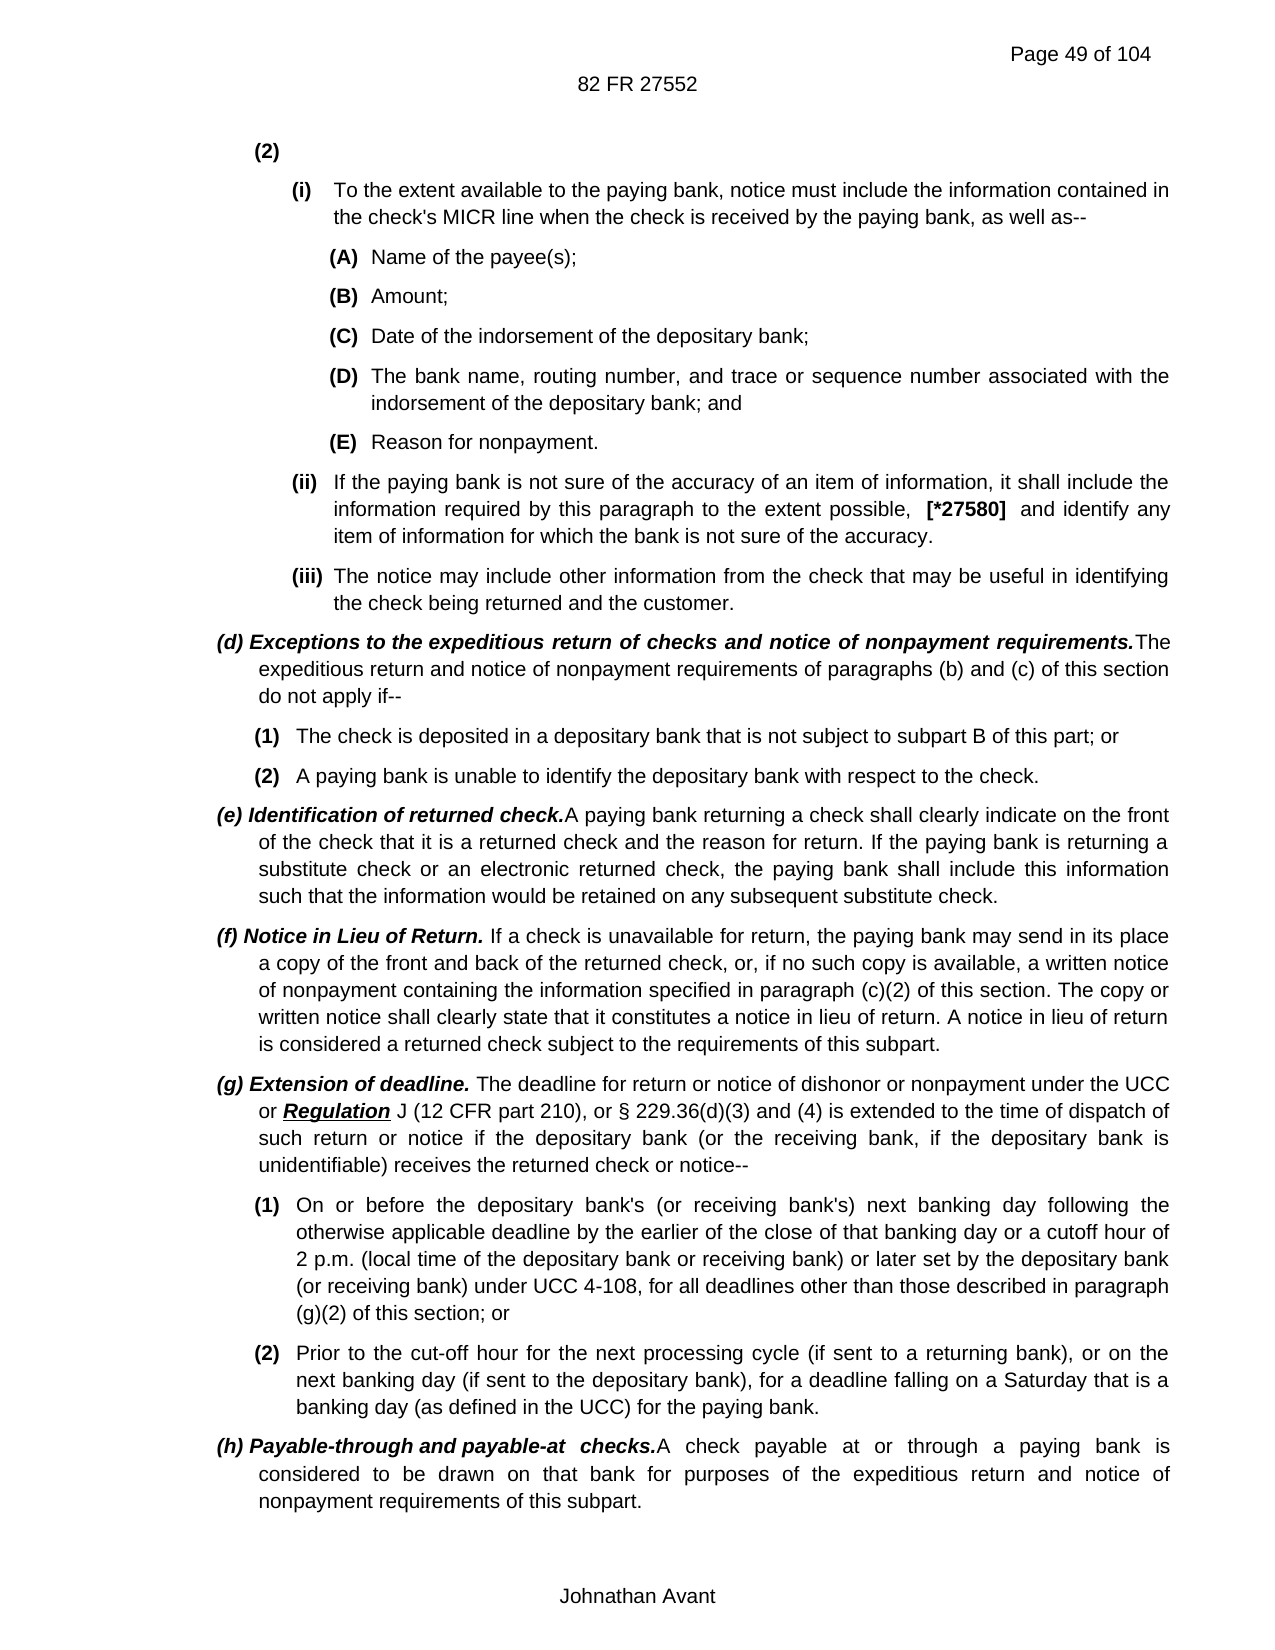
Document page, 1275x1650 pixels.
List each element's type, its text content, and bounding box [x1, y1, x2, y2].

list check.A paying bank returning a check shall clearly indicate on the front of the check that it is a returned check and the reason for return. If the paying bank is returning a substitute check or an electronic returned check, the paying bank shall include this information such that the information would be retained on any subsequent substitute check. [217, 800, 1171, 908]
list The deadline for return or notice of dishonor or nonpayment under the UCC or Regulation J (12 CFR part 210), or § 229.36(d)(3) and (4) is extended to the time of dispatch of such return or notice if the depositary bank (or the receiving bank, if the depositary bank is unidentifiable) receives the returned check or notice-- [217, 1069, 1171, 1177]
list e-at checks.A check payable at or through a paying bank is considered to be drawn on that bank for purposes of the expeditious return and notice of nonpayment requirements of this subpart. [217, 1431, 1171, 1512]
list To the extent available to the paying bank, notice must include the information contained in the check's MICR line when the check is received by the paying bank, as well as-- [292, 175, 1171, 229]
list Name of the payee(s); [329, 242, 1171, 269]
list If the paying bank is not sure of the accuracy of an item of information, it shall include the information required by this paragraph to the extent possible, [*27580] and identify any item of information for which the bank is not sure of the accuracy. [292, 467, 1171, 548]
list Prior to the cut-off hour for the next processing cycle (if sent to a returning bank), or on the next banking day (if sent to the depositary bank), for a deadline falling on a Saturday that is a banking day (as defined in the UCC) for the paying bank. [254, 1337, 1171, 1419]
list A paying bank is unable to identify the depositary bank with respect to the check. [254, 760, 1171, 787]
list Reason for nonpayment. [329, 427, 1171, 454]
list ous return of checks and notice of nonpayment requirements.The expeditious return and notice of nonpayment requirements of paragraphs (b) and (c) of this section do not apply if-- [217, 627, 1171, 708]
list The check is deposited in a depositary bank that is not subject to subpart B of this part; or [254, 721, 1171, 748]
list The bank name, routing number, and trace or sequence number associated with the indorsement of the depositary bank; and [329, 360, 1171, 414]
list Date of the indorsement of the depositary bank; [329, 321, 1171, 348]
list The notice may include other information from the check that may be useful in identifying the check being returned and the customer. [292, 560, 1171, 614]
list On or before the depositary bank's (or receiving bank's) next banking day following the otherwise applicable deadline by the earlier of the close of that banking day or a cutoff hour of 2 p.m. (local time of the depositary bank or receiving bank) or later set by the depositary bank (or receiving bank) under UCC 4-108, for all deadlines other than those described in paragraph (g)(2) of this section; or [254, 1189, 1171, 1325]
list If a check is unavailable for return, the paying bank may send in its place a copy of the front and back of the returned check, or, if no such copy is available, a written notice of nonpayment containing the information specified in paragraph (c)(2) of this section. The copy or written notice shall clearly state that it constitutes a notice in lieu of return. A notice in lieu of return is considered a returned check subject to the requirements of this subpart. [217, 921, 1171, 1056]
list Amount; [329, 281, 1171, 308]
